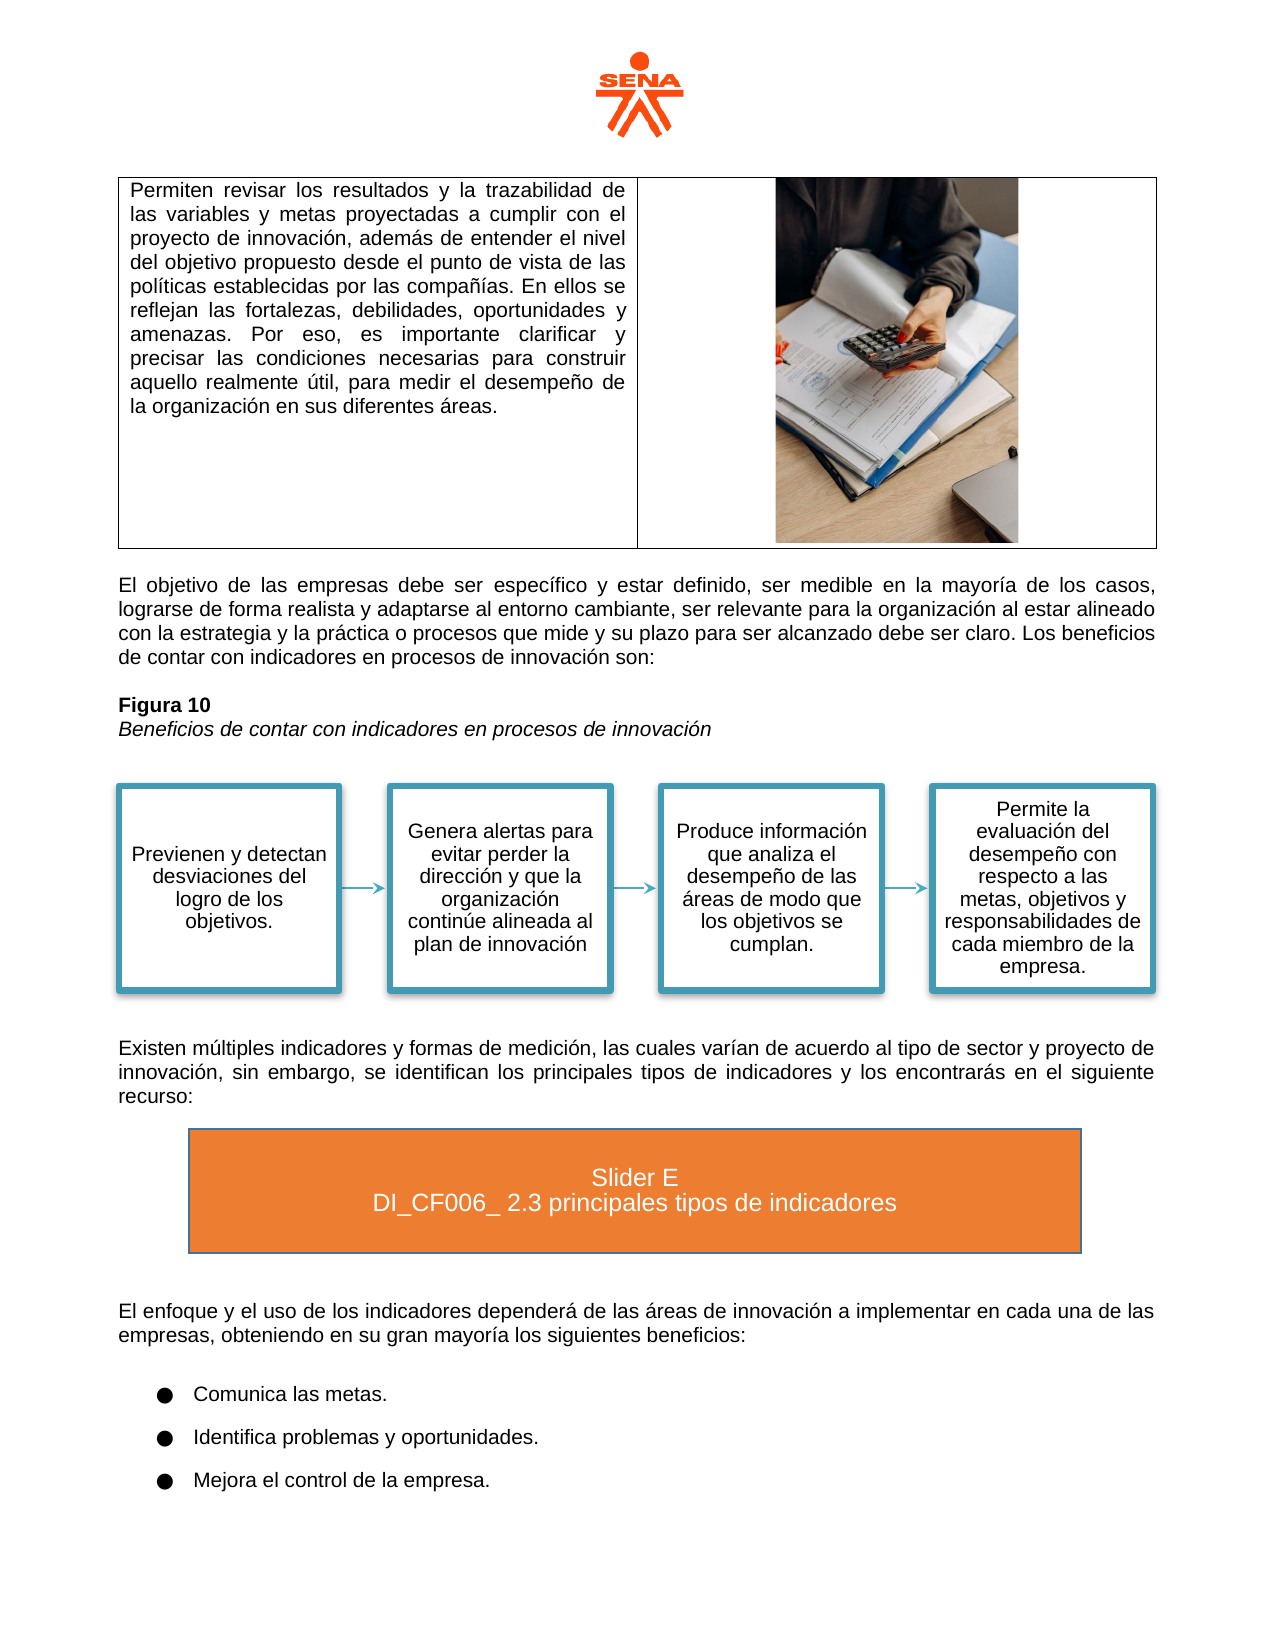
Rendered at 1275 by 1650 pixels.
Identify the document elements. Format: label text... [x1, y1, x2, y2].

table_header Permiten revisar los resultados y la trazabilidad de las variables y metas proyectadas a cumplir con el proyecto de innovación, además de entender el nivel del objetivo propuesto desde el punto de vista de las políticas establecidas por las compañías. En ellos se reflejan las fortalezas, debilidades, oportunidades y amenazas. Por eso, es importante clarificar y precisar las condiciones necesarias para construir aquello realmente útil, para medir el desempeño de la organización en sus diferentes áreas. [119, 178, 637, 548]
text Existen múltiples indicadores y formas de medición, las cuales varían de acuerdo al tipo de sector y proyecto de innovación, sin embargo, se identifican los principales tipos de indicadores y los encontrarás en el siguiente recurso: [118, 1036, 1157, 1107]
text Beneficios de contar con indicadores en procesos de innovación [118, 717, 1157, 741]
text El objetivo de las empresas debe ser específico y estar definido, ser medible en la mayoría de los casos, lograrse de forma realista y adaptarse al entorno cambiante, ser relevante para la organización al estar alineado con la estrategia y la práctica o procesos que mide y su plazo para ser alcanzado debe ser claro. Los beneficios de contar con indicadores en procesos de innovación son: [118, 573, 1157, 669]
text Figura 10 [118, 693, 1157, 717]
text El enfoque y el uso de los indicadores dependerá de las áreas de innovación a implementar en cada una de las empresas, obteniendo en su gran mayoría los siguientes beneficios: [118, 1299, 1157, 1347]
table_header [638, 178, 1156, 548]
list Comunica las metas. [156, 1371, 1157, 1414]
picture [775, 178, 1019, 543]
list Mejora el control de la empresa. [156, 1456, 1157, 1499]
picture [585, 48, 690, 142]
list Identifica problemas y oportunidades. [156, 1414, 1157, 1456]
